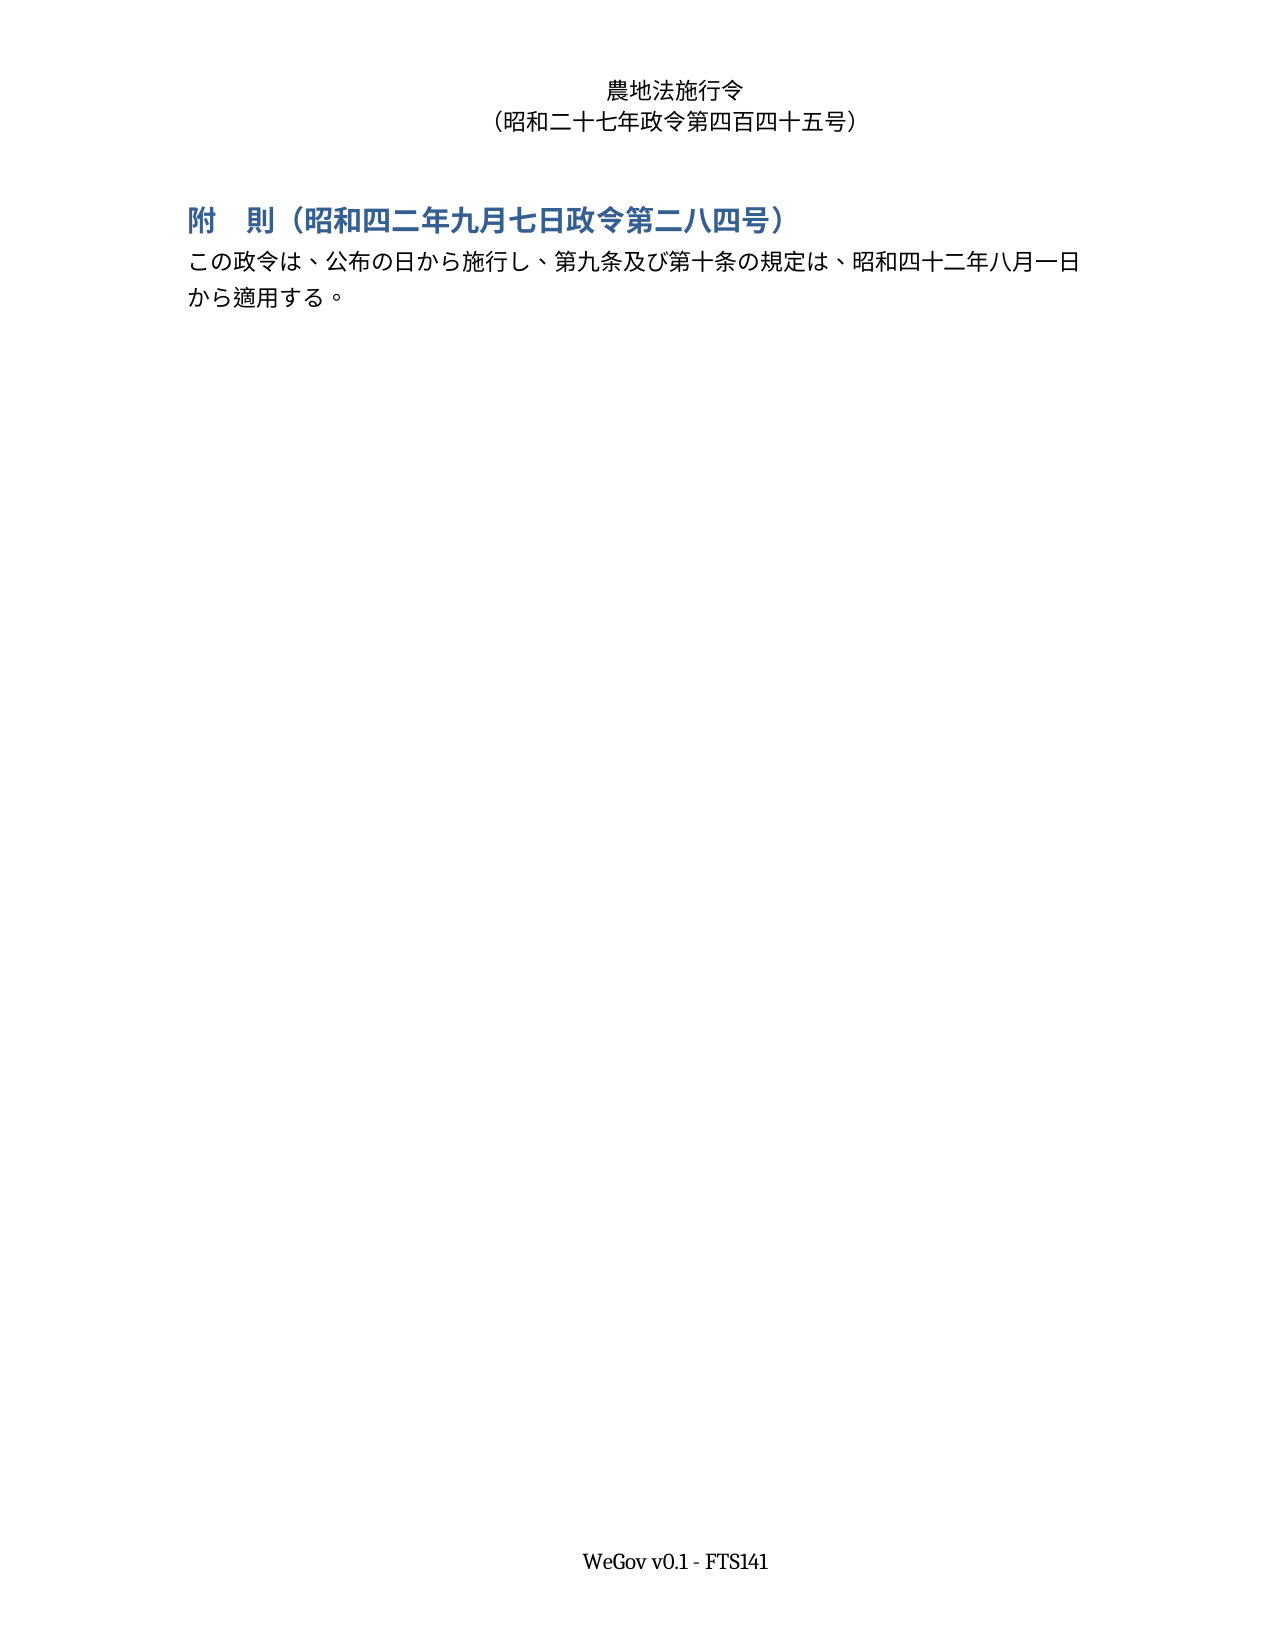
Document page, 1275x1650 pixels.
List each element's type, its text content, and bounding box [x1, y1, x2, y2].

text この政令は、公布の日から施行し、第九条及び第十条の規定は、昭和四十二年八月一日から適用する。 [187, 246, 1087, 313]
subtitle 附 則（昭和四二年九月七日政令第二八四号） [187, 200, 1087, 240]
